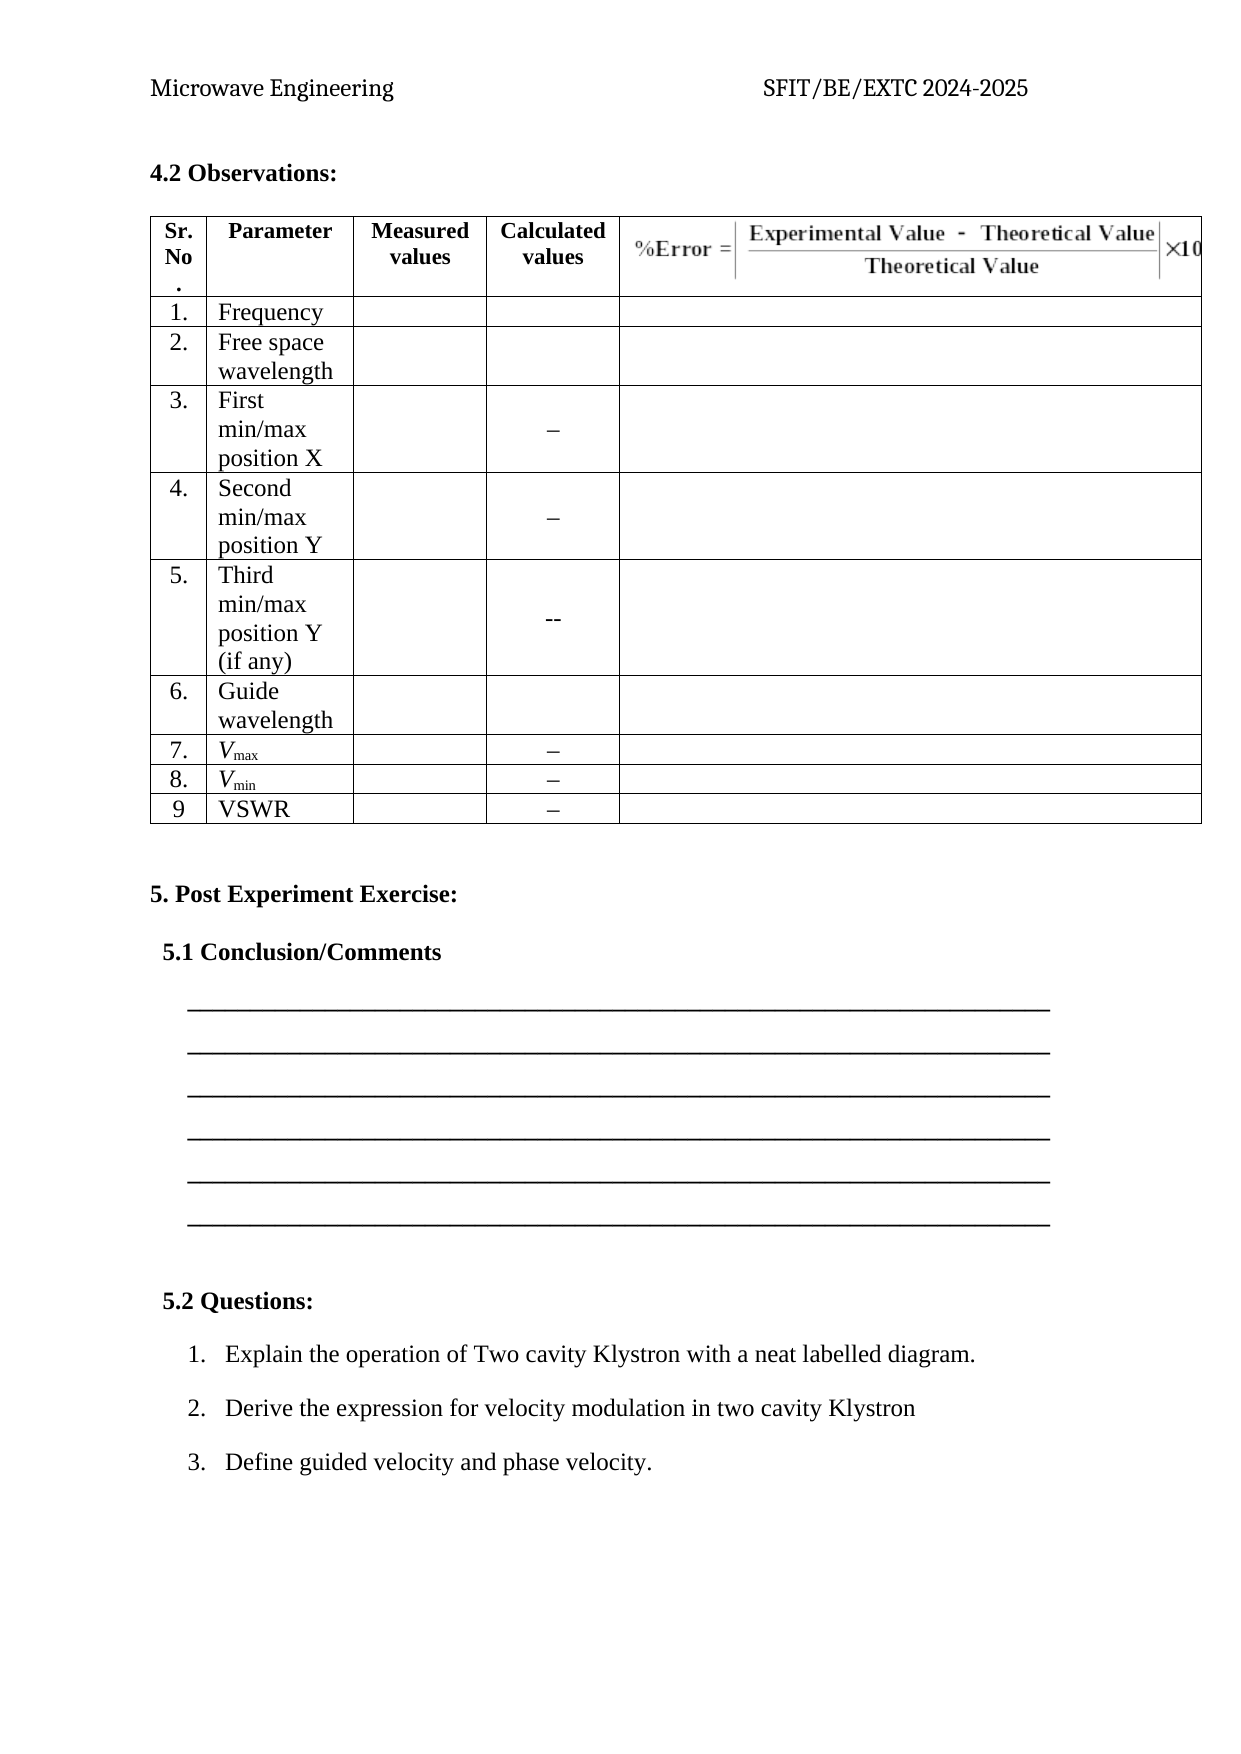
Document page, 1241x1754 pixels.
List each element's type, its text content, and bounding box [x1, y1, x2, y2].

table_cell – [487, 386, 619, 472]
table_cell Guide wavelength [207, 676, 353, 734]
list Conclusion/Comments [162, 937, 1090, 966]
table_cell [354, 676, 486, 734]
table_cell Vmax [207, 735, 353, 763]
text _____________________________________________________________________ [187, 1200, 1090, 1229]
text _____________________________________________________________________ [187, 1114, 1090, 1143]
table_cell Frequency [207, 297, 353, 326]
table_cell 7. [151, 735, 206, 763]
text _____________________________________________________________________ [187, 1028, 1090, 1056]
table_cell [354, 765, 486, 793]
table_cell Third min/max position Y (if any) [207, 560, 353, 675]
text _____________________________________________________________________ [187, 985, 1090, 1013]
table_cell First min/max position X [207, 386, 353, 472]
table_cell [354, 473, 486, 559]
table_cell [487, 676, 619, 734]
table_cell Free space wavelength [207, 327, 353, 384]
table_cell [620, 297, 1201, 326]
list Define guided velocity and phase velocity. [187, 1447, 1090, 1476]
text _____________________________________________________________________ [187, 1157, 1090, 1186]
table_cell 2. [151, 327, 206, 384]
table_cell – [487, 765, 619, 793]
table_header [620, 217, 1201, 296]
table_cell 5. [151, 560, 206, 675]
table_cell [620, 327, 1201, 384]
text _____________________________________________________________________ [187, 1071, 1090, 1100]
table_cell – [487, 473, 619, 559]
table_cell [620, 473, 1201, 559]
table_cell [620, 735, 1201, 763]
text 5.2 Questions: [162, 1286, 1090, 1315]
table_cell 3. [151, 386, 206, 472]
table_cell [354, 327, 486, 384]
table_cell – [487, 794, 619, 823]
list Explain the operation of Two cavity Klystron with a neat labelled diagram. [187, 1339, 1090, 1368]
table_header Measured values [354, 217, 486, 296]
table_cell 6. [151, 676, 206, 734]
table_cell 4. [151, 473, 206, 559]
table_cell [354, 386, 486, 472]
table_cell [354, 794, 486, 823]
table_cell -- [487, 560, 619, 675]
list Post Experiment Exercise: [150, 879, 1090, 908]
table_cell VSWR [207, 794, 353, 823]
table_cell [620, 765, 1201, 793]
table_header Sr. No. [151, 217, 206, 296]
table_header Parameter [207, 217, 353, 296]
table_header Calculated values [487, 217, 619, 296]
table_cell Vmin [207, 765, 353, 793]
table_cell [354, 297, 486, 326]
table_cell 9 [151, 794, 206, 823]
table_cell [354, 735, 486, 763]
table_cell [620, 676, 1201, 734]
table_cell 8. [151, 765, 206, 793]
table_cell Second min/max position Y [207, 473, 353, 559]
table_cell [487, 297, 619, 326]
table_cell 1. [151, 297, 206, 326]
table_cell – [487, 735, 619, 763]
table_cell [620, 794, 1201, 823]
table_cell [487, 327, 619, 384]
table_cell [354, 560, 486, 675]
text 4.2 Observations: [150, 158, 1090, 187]
table_cell [620, 386, 1201, 472]
table_cell [620, 560, 1201, 675]
list Derive the expression for velocity modulation in two cavity Klystron [187, 1393, 1090, 1422]
